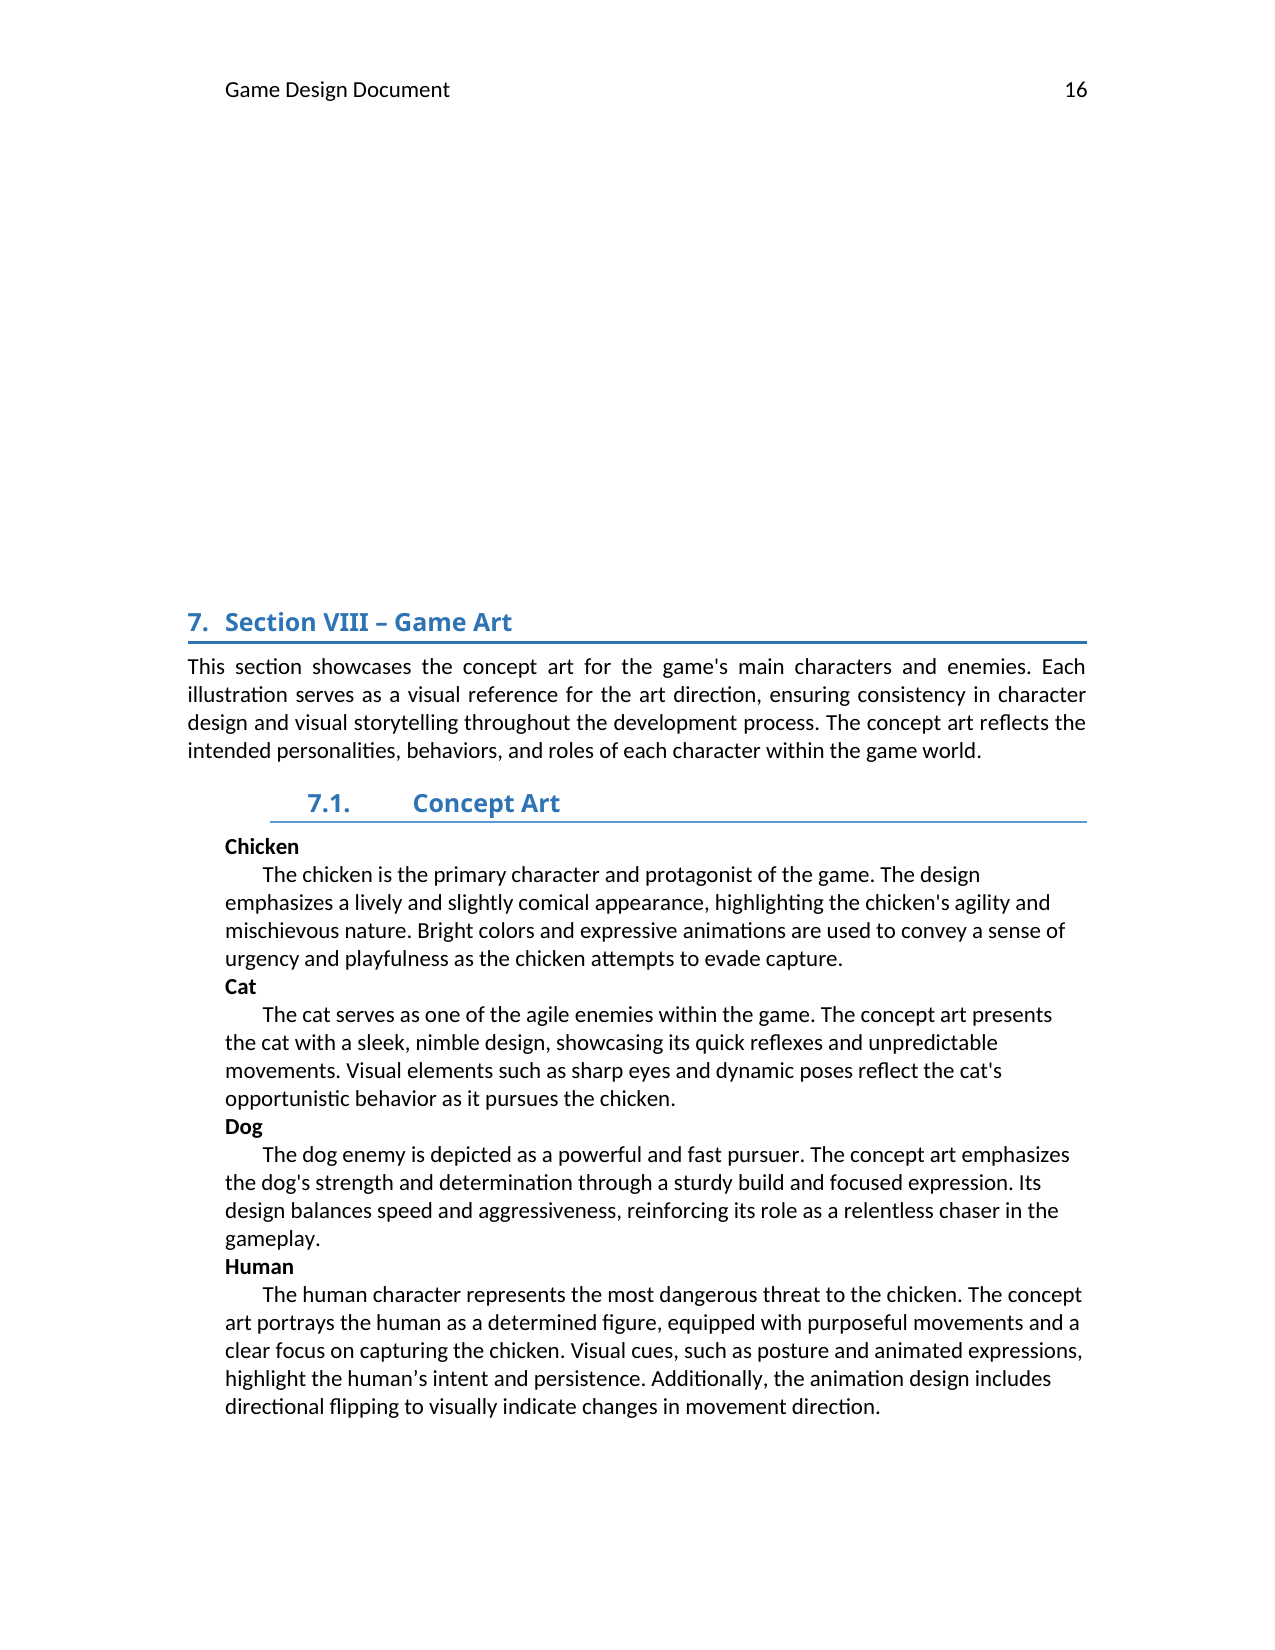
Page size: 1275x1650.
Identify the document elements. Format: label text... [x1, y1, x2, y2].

subtitle Section VIII – Game Art [187, 605, 1087, 644]
text The human character represents the most dangerous threat to the chicken. The concept art portrays the human as a determined figure, equipped with purposeful movements and a clear focus on capturing the chicken. Visual cues, such as posture and animated expressions, highlight the human’s intent and persistence. Additionally, the animation design includes directional flipping to visually indicate changes in movement direction. [225, 1280, 1087, 1420]
text Cat [225, 972, 1087, 1000]
text Chicken [225, 832, 1087, 860]
text The cat serves as one of the agile enemies within the game. The concept art presents the cat with a sleek, nimble design, showcasing its quick reflexes and unpredictable movements. Visual elements such as sharp eyes and dynamic poses reflect the cat's opportunistic behavior as it pursues the chicken. [225, 1000, 1087, 1112]
text Human [225, 1252, 1087, 1280]
text The chicken is the primary character and protagonist of the game. The design emphasizes a lively and slightly comical appearance, highlighting the chicken's agility and mischievous nature. Bright colors and expressive animations are used to convey a sense of urgency and playfulness as the chicken attempts to evade capture. [225, 860, 1087, 972]
text The dog enemy is depicted as a powerful and fast pursuer. The concept art emphasizes the dog's strength and determination through a sturdy build and focused expression. Its design balances speed and aggressiveness, reinforcing its role as a relentless chaser in the gameplay. [225, 1140, 1087, 1252]
text This section showcases the concept art for the game's main characters and enemies. Each illustration serves as a visual reference for the art direction, ensuring consistency in character design and visual storytelling throughout the development process. The concept art reflects the intended personalities, behaviors, and roles of each character within the game world. [187, 652, 1087, 764]
subtitle Concept Art [270, 785, 1087, 821]
text Dog [225, 1112, 1087, 1140]
